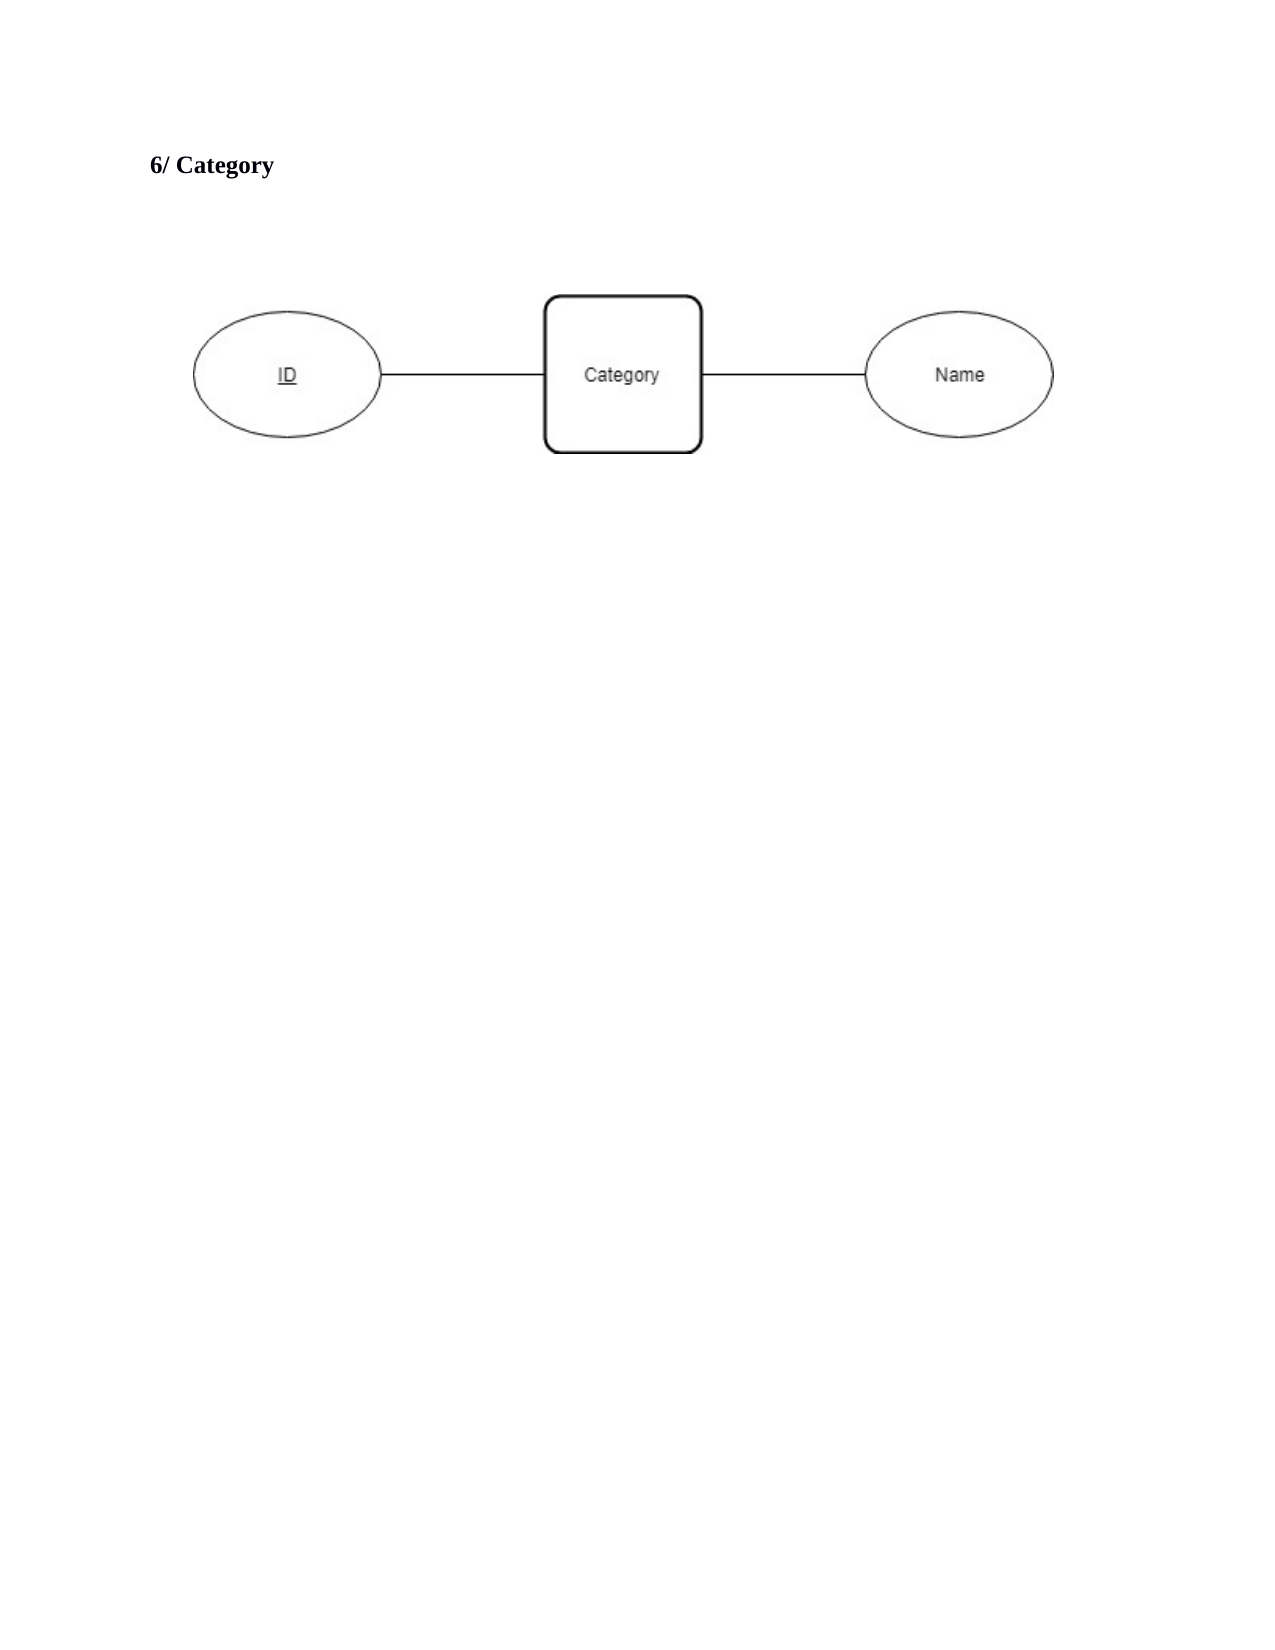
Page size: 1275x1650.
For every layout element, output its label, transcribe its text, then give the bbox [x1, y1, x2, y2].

text 6/ Category [150, 150, 1125, 179]
picture [193, 294, 1054, 454]
